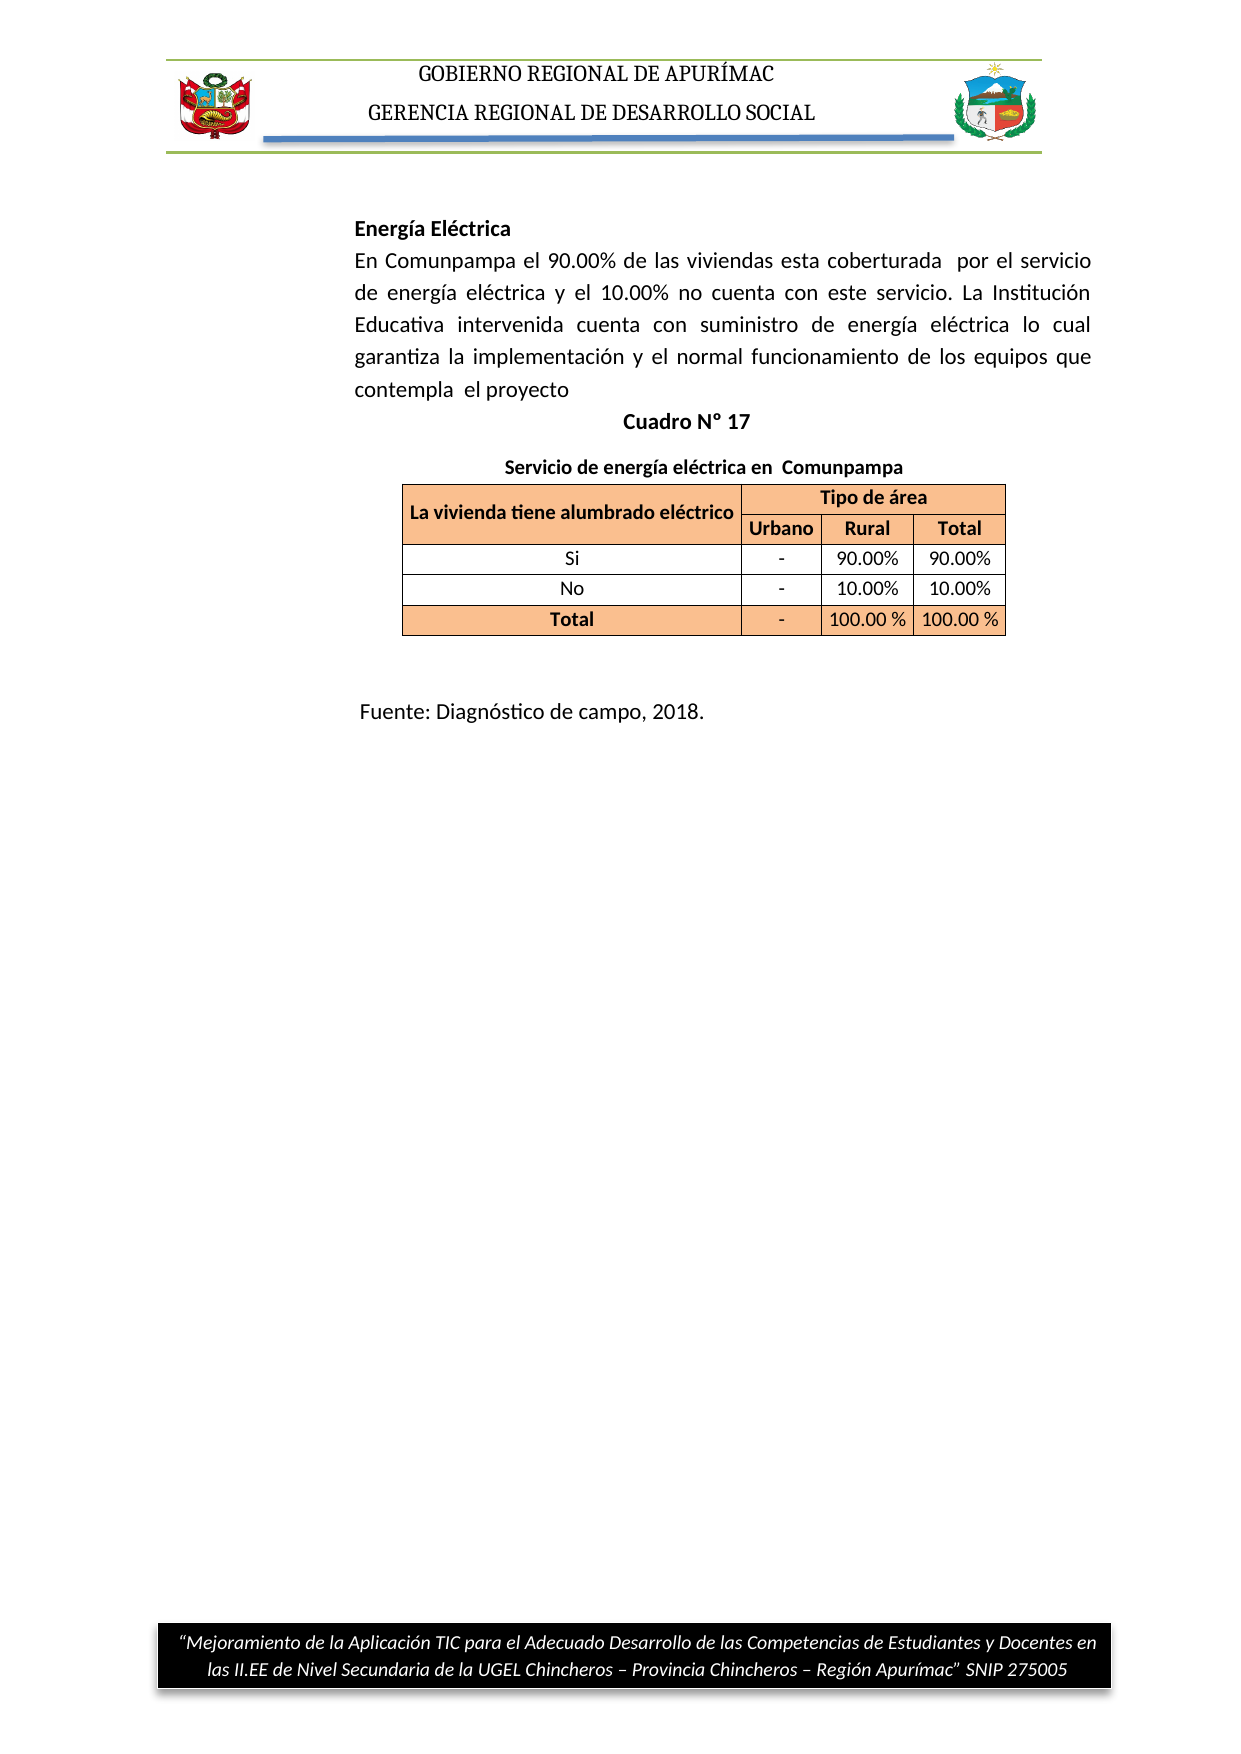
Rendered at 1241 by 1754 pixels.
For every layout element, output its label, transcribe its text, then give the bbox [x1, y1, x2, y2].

list Cuadro Nº 17 [472, 407, 1092, 435]
table_cell 10.00% [914, 575, 1005, 605]
list En Comunpampa el 90.00% de las viviendas esta coberturada por el servicio de energía eléctrica y el 10.00% no cuenta con este servicio. La Institución Educativa intervenida cuenta con suministro de energía eléctrica lo cual garantiza la implementación y el normal funcionamiento de los equipos que contempla el proyecto [354, 246, 1092, 403]
table_cell Urbano [742, 515, 821, 544]
table_header Servicio de energía eléctrica en Comunpampa [403, 454, 1006, 483]
table_cell No [403, 575, 741, 605]
table_cell 100.00 % [822, 606, 913, 635]
table_cell 90.00% [822, 545, 913, 574]
picture [954, 61, 1036, 141]
table_cell Total [403, 606, 741, 635]
table_cell 90.00% [914, 545, 1005, 574]
table_cell Si [403, 545, 741, 574]
table_cell - [742, 545, 821, 574]
table_cell 10.00% [822, 575, 913, 605]
table_cell Tipo de área [742, 485, 1005, 514]
table_cell La vivienda tiene alumbrado eléctrico [403, 485, 741, 544]
table_cell 100.00 % [914, 606, 1005, 635]
picture [174, 71, 255, 141]
list Energía Eléctrica [354, 214, 1092, 242]
table_cell Total [914, 515, 1005, 544]
table_cell - [742, 606, 821, 635]
table_cell Rural [822, 515, 913, 544]
table_cell - [742, 575, 821, 605]
text Fuente: Diagnóstico de campo, 2018. [354, 697, 1092, 725]
